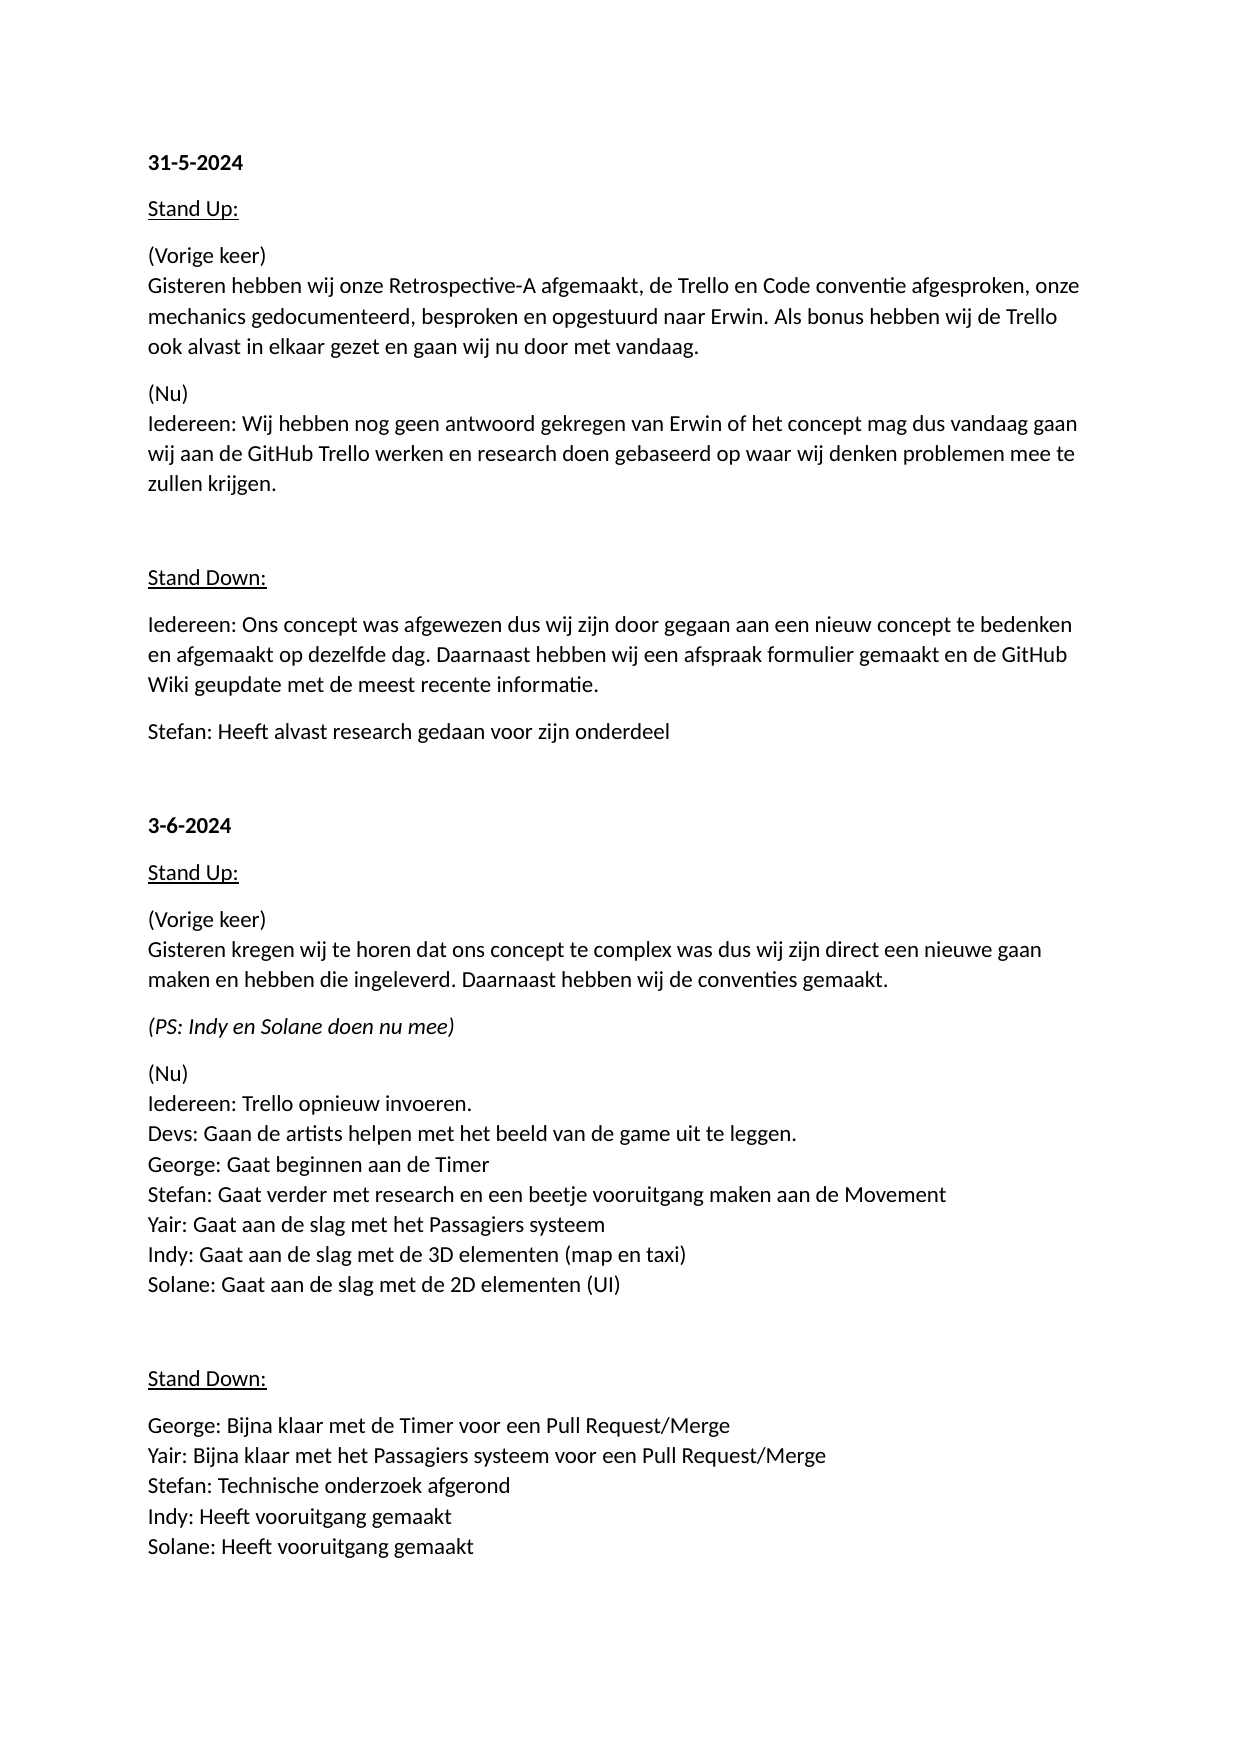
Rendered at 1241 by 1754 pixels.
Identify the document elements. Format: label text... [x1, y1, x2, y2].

text Iedereen: Ons concept was afgewezen dus wij zijn door gegaan aan een nieuw concept te bedenken en afgemaakt op dezelfde dag. Daarnaast hebben wij een afspraak formulier gemaakt en de GitHub Wiki geupdate met de meest recente informatie. [148, 610, 1093, 698]
text (Nu) Iedereen: Trello opnieuw invoeren. Devs: Gaan de artists helpen met het beeld van de game uit te leggen. George: Gaat beginnen aan de Timer Stefan: Gaat verder met research en een beetje vooruitgang maken aan de Movement Yair: Gaat aan de slag met het Passagiers systeem Indy: Gaat aan de slag met de 3D elementen (map en taxi) Solane: Gaat aan de slag met de 2D elementen (UI) [148, 1059, 1093, 1298]
text 31-5-2024 [148, 148, 1093, 176]
text Stefan: Heeft alvast research gedaan voor zijn onderdeel [148, 717, 1093, 745]
text (Vorige keer) Gisteren hebben wij onze Retrospective-A afgemaakt, de Trello en Code conventie afgesproken, onze mechanics gedocumenteerd, besproken en opgestuurd naar Erwin. Als bonus hebben wij de Trello ook alvast in elkaar gezet en gaan wij nu door met vandaag. [148, 241, 1093, 360]
text Stand Up: [148, 194, 1093, 222]
text (PS: Indy en Solane doen nu mee) [148, 1012, 1093, 1040]
text Stand Down: [148, 563, 1093, 591]
text (Nu) Iedereen: Wij hebben nog geen antwoord gekregen van Erwin of het concept mag dus vandaag gaan wij aan de GitHub Trello werken en research doen gebaseerd op waar wij denken problemen mee te zullen krijgen. [148, 379, 1093, 497]
text Stand Down: [148, 1364, 1093, 1392]
text (Vorige keer) Gisteren kregen wij te horen dat ons concept te complex was dus wij zijn direct een nieuwe gaan maken en hebben die ingeleverd. Daarnaast hebben wij de conventies gemaakt. [148, 905, 1093, 993]
text George: Bijna klaar met de Timer voor een Pull Request/Merge Yair: Bijna klaar met het Passagiers systeem voor een Pull Request/Merge Stefan: Technische onderzoek afgerond Indy: Heeft vooruitgang gemaakt Solane: Heeft vooruitgang gemaakt [148, 1411, 1093, 1560]
text Stand Up: [148, 858, 1093, 886]
text 3-6-2024 [148, 811, 1093, 839]
